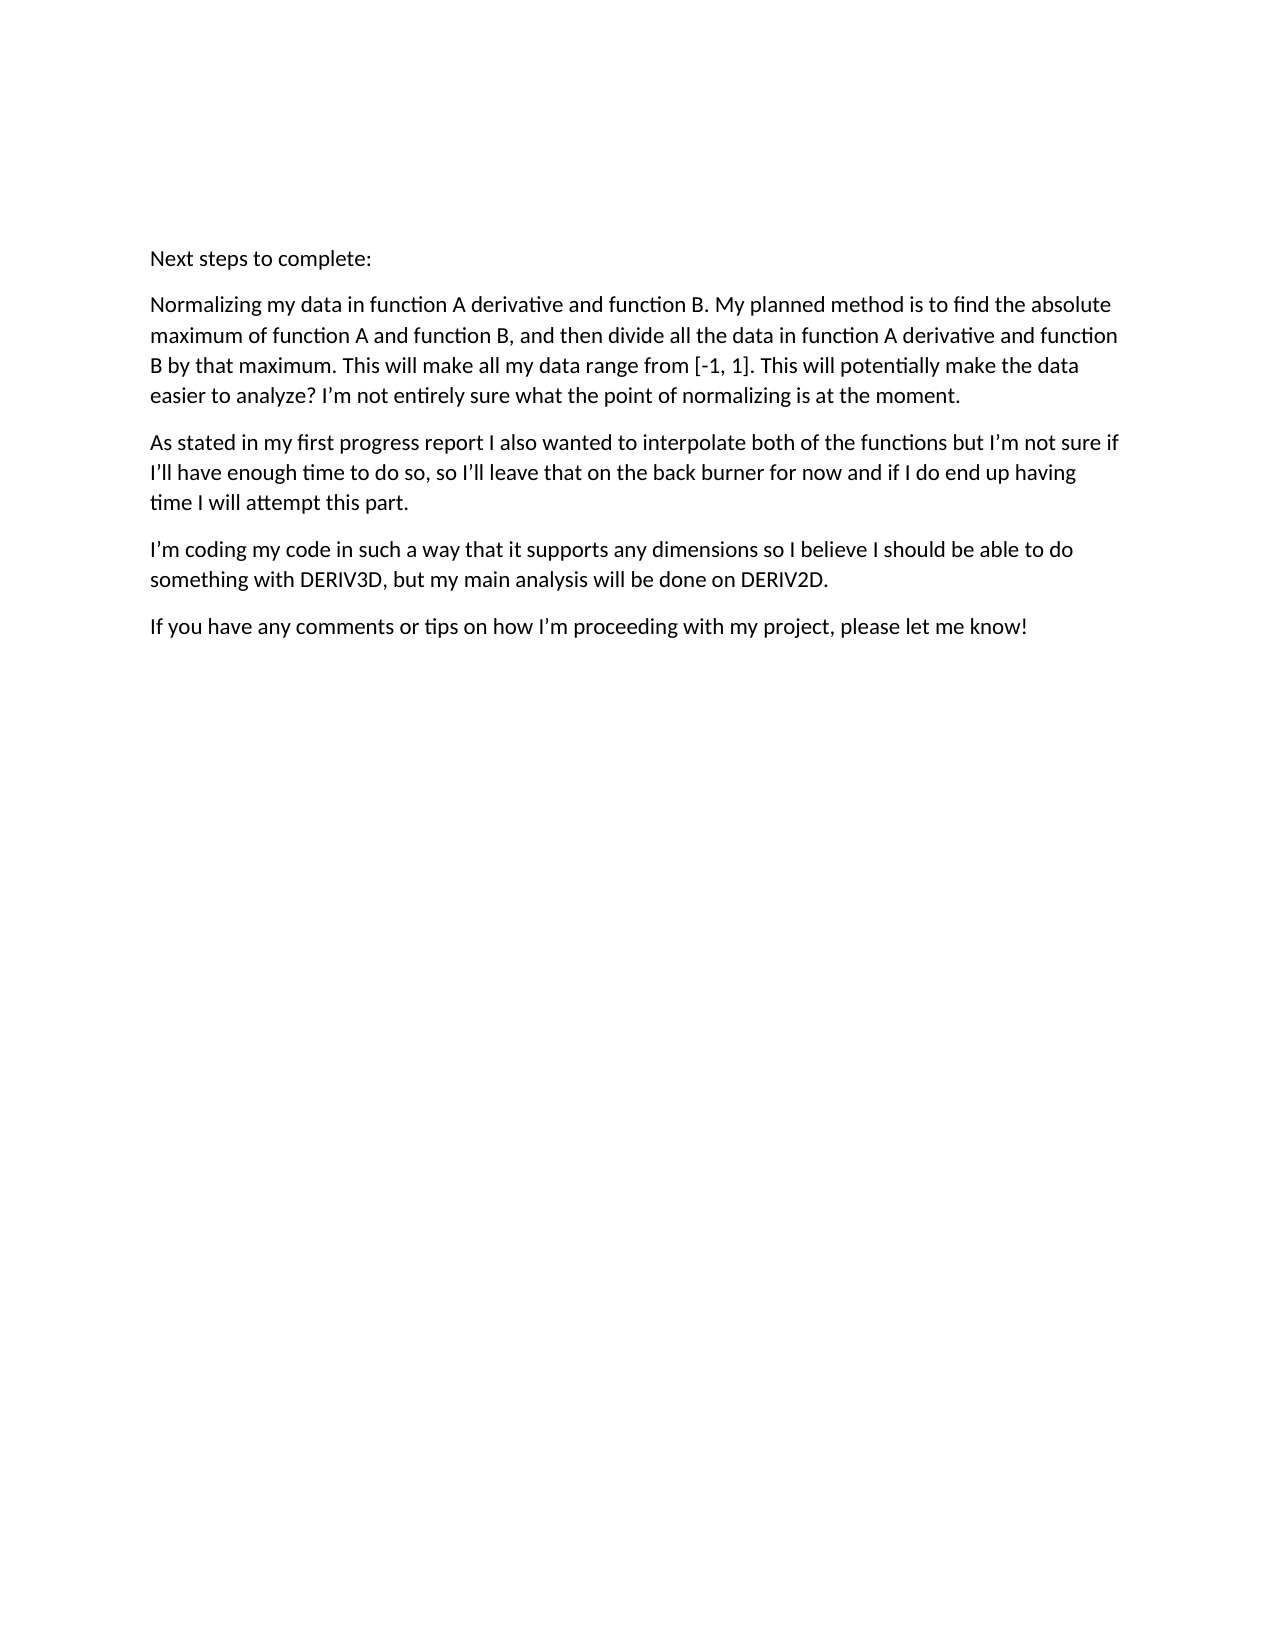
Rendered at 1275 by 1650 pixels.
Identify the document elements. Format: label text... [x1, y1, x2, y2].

text Next steps to complete: [150, 244, 1125, 272]
text As stated in my first progress report I also wanted to interpolate both of the functions but I’m not sure if I’ll have enough time to do so, so I’ll leave that on the back burner for now and if I do end up having time I will attempt this part. [150, 428, 1125, 517]
text If you have any comments or tips on how I’m proceeding with my project, please let me know! [150, 612, 1125, 641]
text I’m coding my code in such a way that it supports any dimensions so I believe I should be able to do something with DERIV3D, but my main analysis will be done on DERIV2D. [150, 535, 1125, 594]
text Normalizing my data in function A derivative and function B. My planned method is to find the absolute maximum of function A and function B, and then divide all the data in function A derivative and function B by that maximum. This will make all my data range from [-1, 1]. This will potentially make the data easier to analyze? I’m not entirely sure what the point of normalizing is at the moment. [150, 291, 1125, 409]
